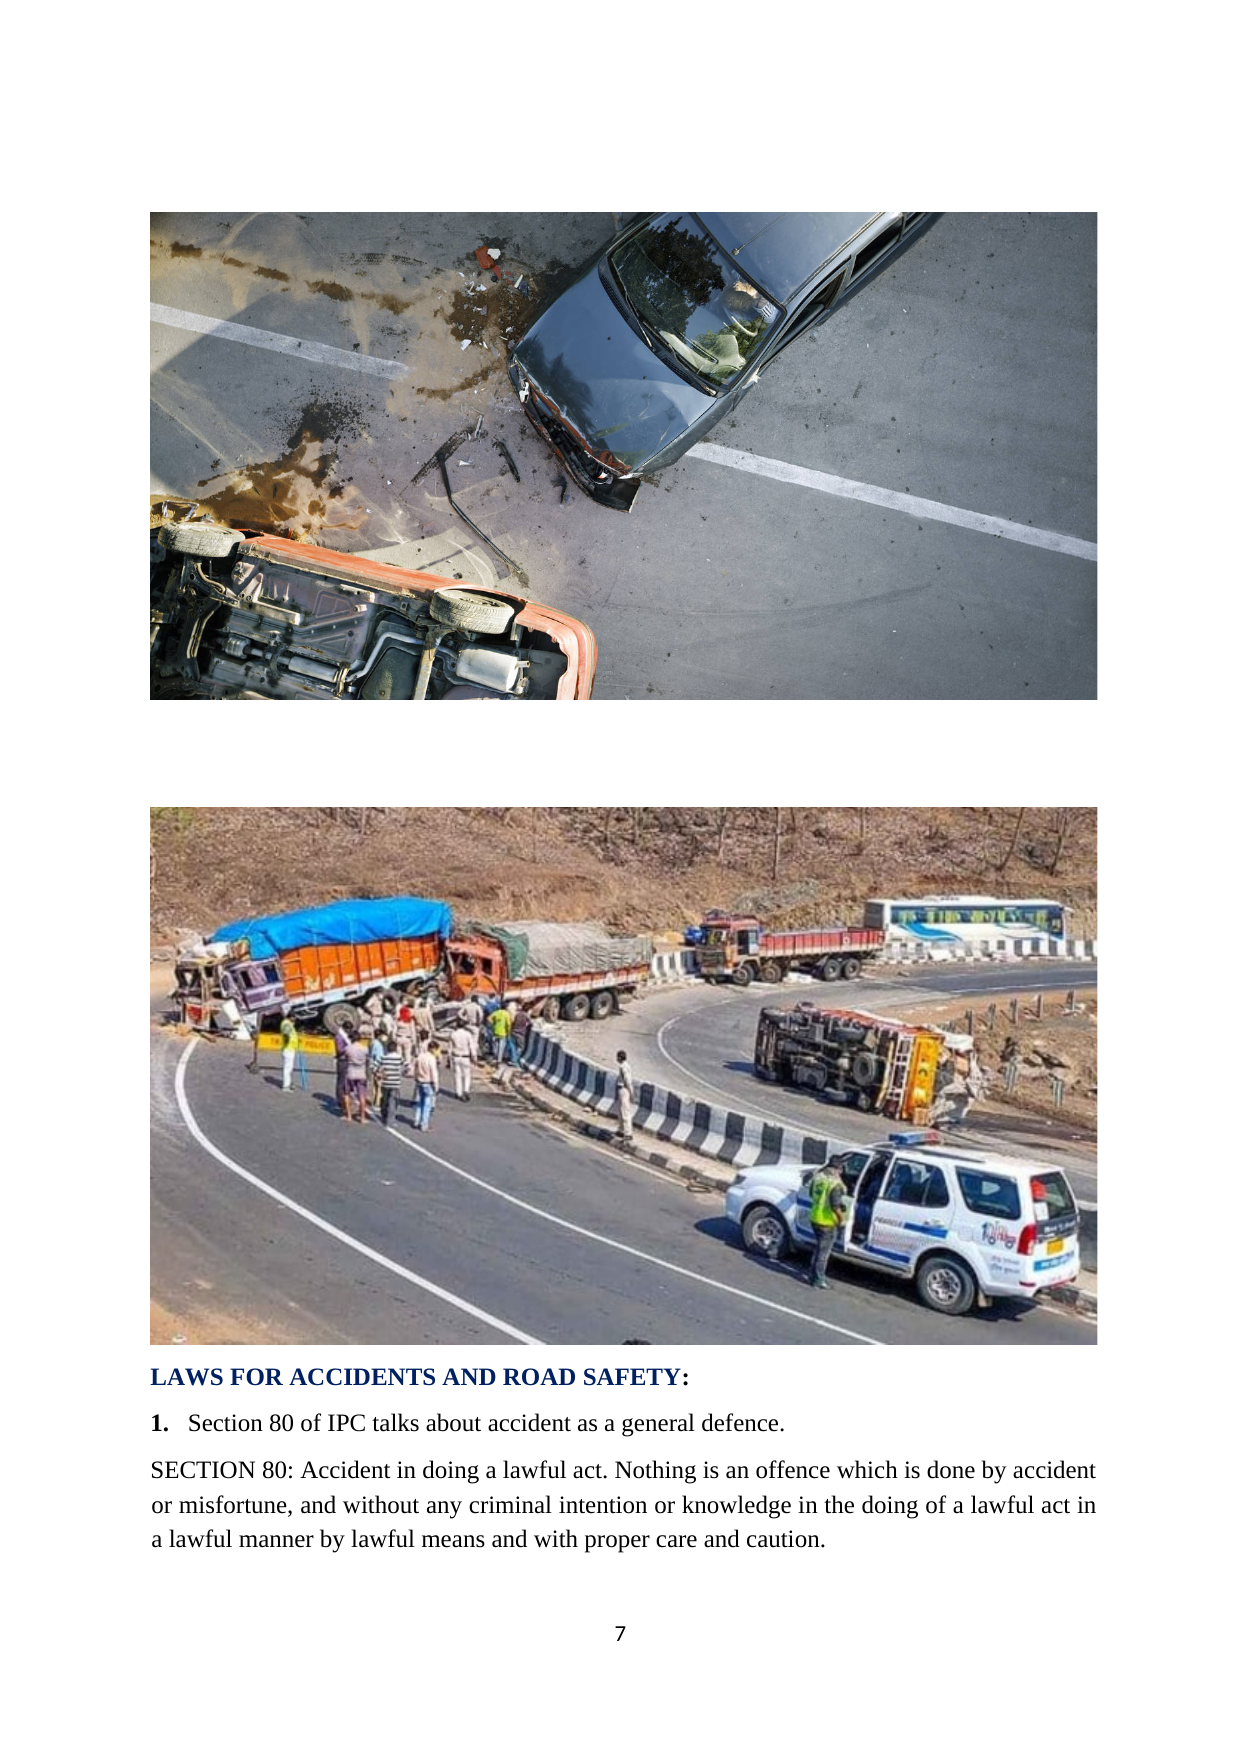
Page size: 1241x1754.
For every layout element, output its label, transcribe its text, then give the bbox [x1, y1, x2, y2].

picture [150, 212, 1098, 700]
picture [150, 807, 1098, 1345]
text LAWS FOR ACCIDENTS AND ROAD SAFETY: [150, 1362, 1097, 1391]
list Section 80 of IPC talks about accident as a general defence. [150, 1408, 1082, 1436]
text SECTION 80: Accident in doing a lawful act. Nothing is an offence which is done by accident or misfortune, and without any criminal intention or knowledge in the doing of a lawful act in a lawful manner by lawful means and with proper care and caution. [150, 1455, 1097, 1553]
